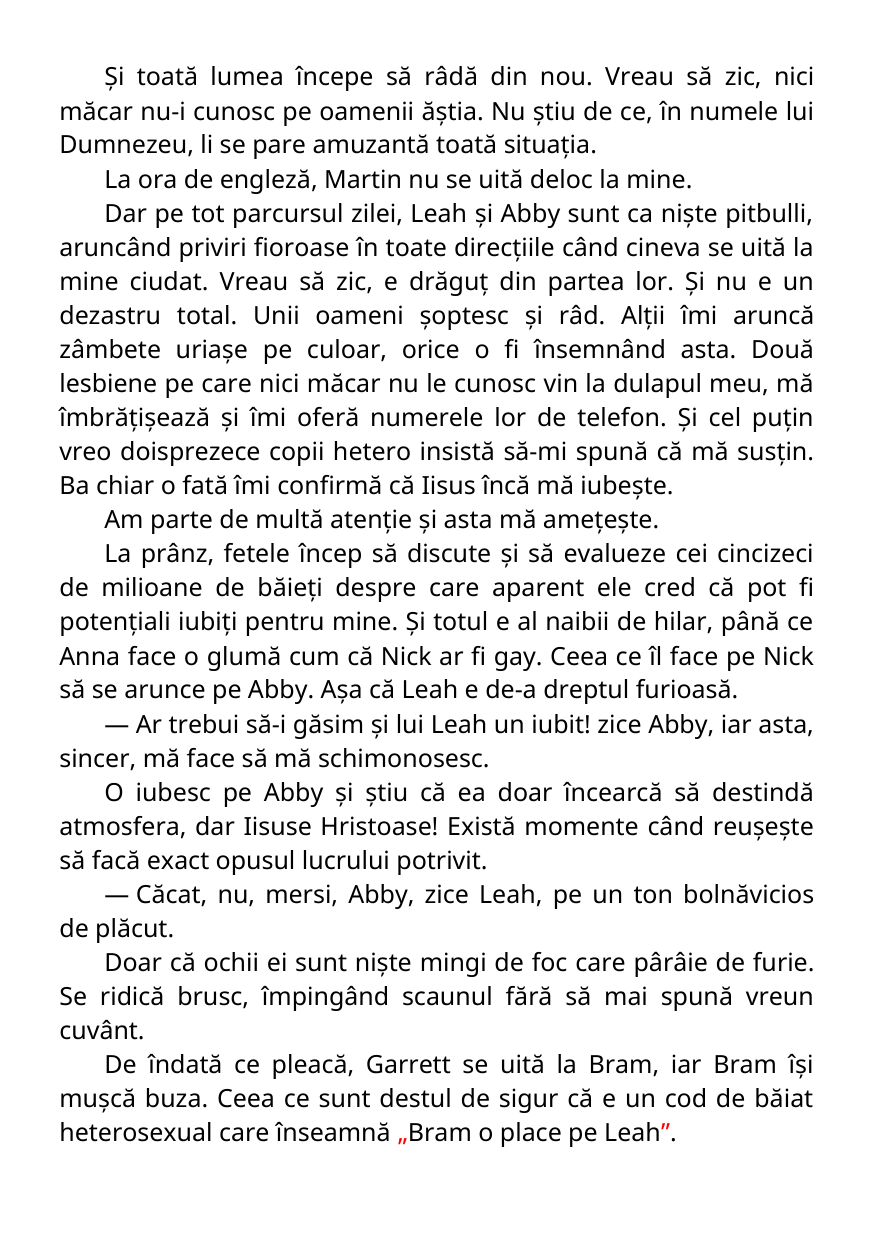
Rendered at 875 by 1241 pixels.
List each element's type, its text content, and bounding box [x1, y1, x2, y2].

text Şi toată lumea începe să râdă din nou. Vreau să zic, nici măcar nu-i cunosc pe oamenii ăştia. Nu ştiu de ce, în numele lui Dumnezeu, li se pare amuzantă toată situaţia. [59, 59, 815, 161]
text — Căcat, nu, mersi, Abby, zice Leah, pe un ton bolnăvicios de plăcut. [59, 877, 815, 945]
text Dar pe tot parcursul zilei, Leah şi Abby sunt ca nişte pitbulli, aruncând priviri fioroase în toate direcţiile când cineva se uită la mine ciudat. Vreau să zic, e drăguţ din partea lor. Şi nu e un dezastru total. Unii oameni şoptesc şi râd. Alţii îmi aruncă zâmbete uriaşe pe culoar, orice o fi însemnând asta. Două lesbiene pe care nici măcar nu le cunosc vin la dulapul meu, mă îmbrăţişează şi îmi oferă numerele lor de telefon. Şi cel puţin vreo doisprezece copii hetero insistă să-mi spună că mă susţin. Ba chiar o fată îmi confirmă că Iisus încă mă iubeşte. [59, 195, 815, 502]
text — Ar trebui să-i găsim şi lui Leah un iubit! zice Abby, iar asta, sincer, mă face să mă schimonosesc. [59, 706, 815, 774]
text De îndată ce pleacă, Garrett se uită la Bram, iar Bram îşi muşcă buza. Ceea ce sunt destul de sigur că e un cod de băiat heterosexual care înseamnă „Bram o place pe Leah”. [59, 1047, 815, 1149]
text Am parte de multă atenţie şi asta mă ameţeşte. [59, 502, 815, 536]
text Doar că ochii ei sunt nişte mingi de foc care pârâie de furie. Se ridică brusc, împingând scaunul fără să mai spună vreun cuvânt. [59, 945, 815, 1047]
text La prânz, fetele încep să discute şi să evalueze cei cincizeci de milioane de băieţi despre care aparent ele cred că pot fi potenţiali iubiţi pentru mine. Şi totul e al naibii de hilar, până ce Anna face o glumă cum că Nick ar fi gay. Ceea ce îl face pe Nick să se arunce pe Abby. Aşa că Leah e de-a dreptul furioasă. [59, 536, 815, 706]
text O iubesc pe Abby şi ştiu că ea doar încearcă să destindă atmosfera, dar Iisuse Hristoase! Există momente când reuşeşte să facă exact opusul lucrului potrivit. [59, 774, 815, 877]
text La ora de engleză, Martin nu se uită deloc la mine. [59, 161, 815, 195]
